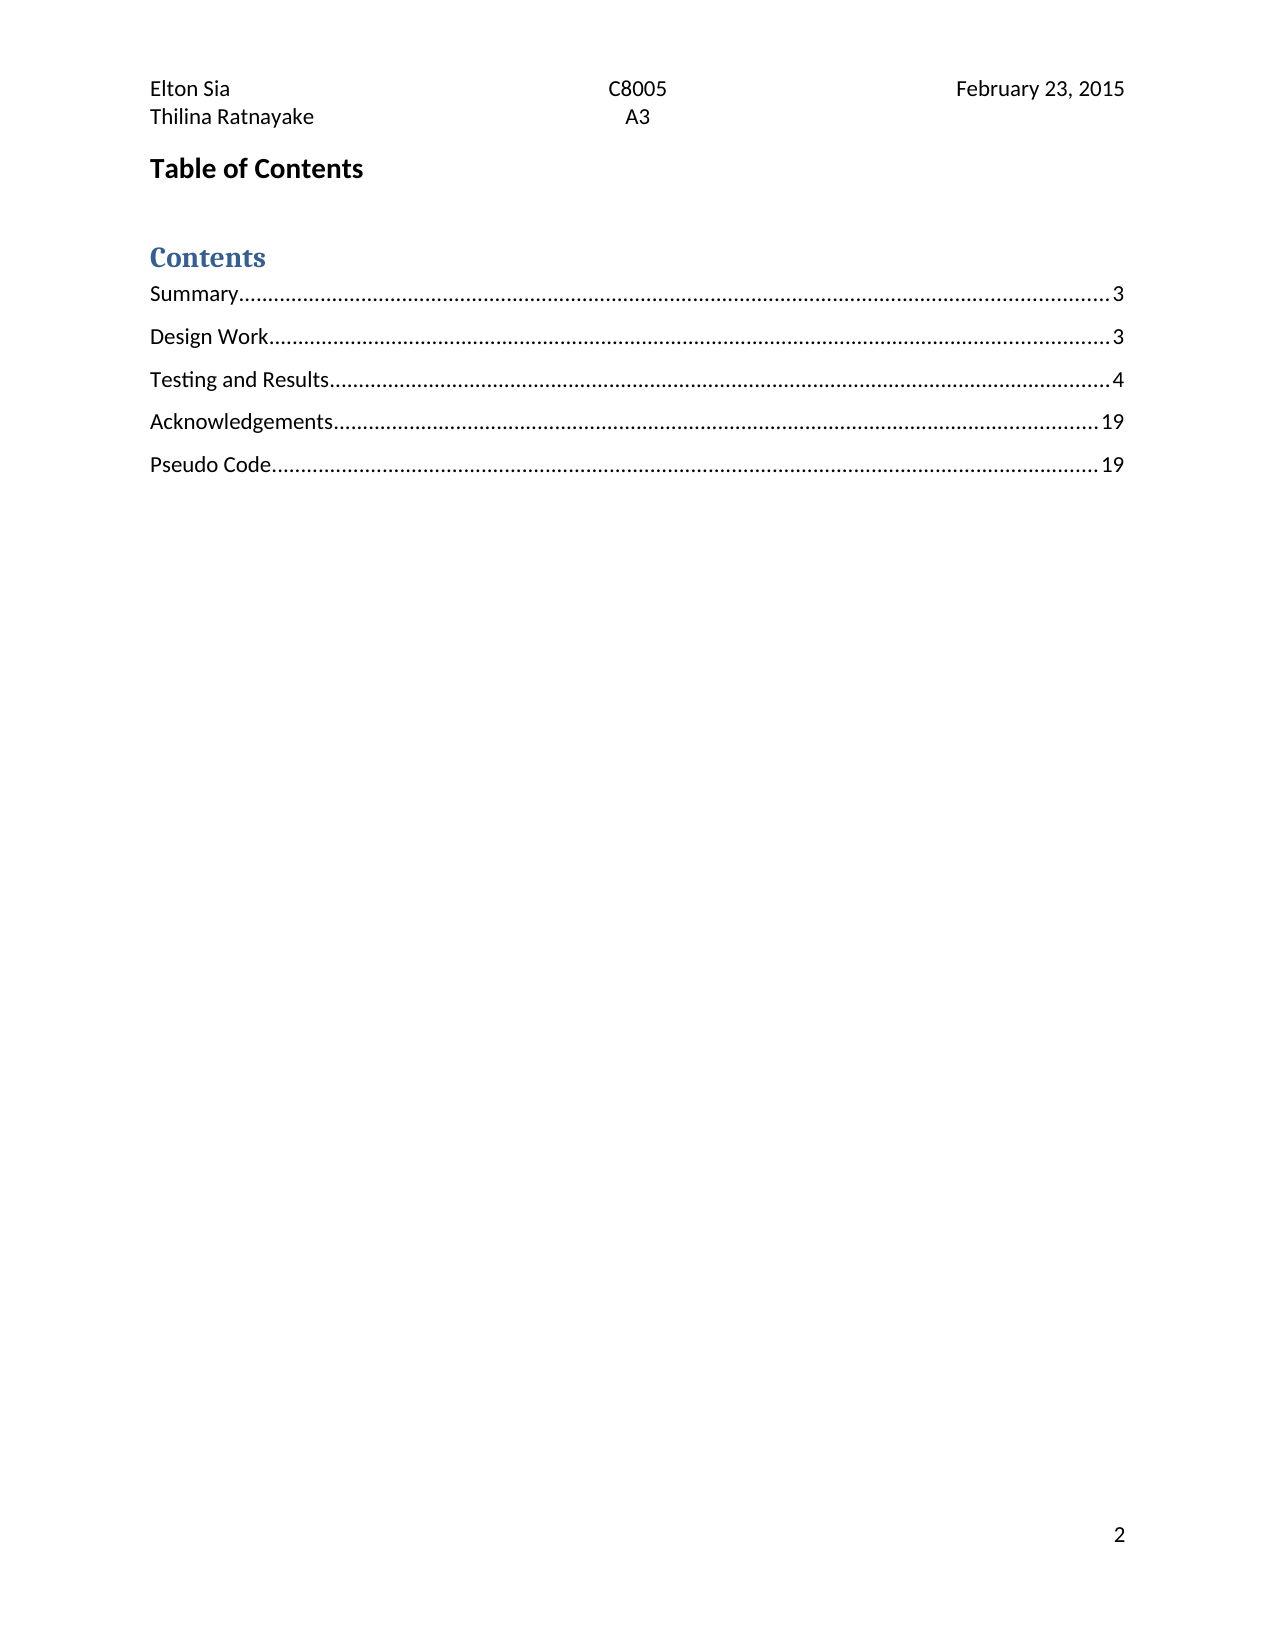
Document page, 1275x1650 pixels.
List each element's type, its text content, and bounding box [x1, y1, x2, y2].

text Table of Contents [150, 150, 1125, 186]
